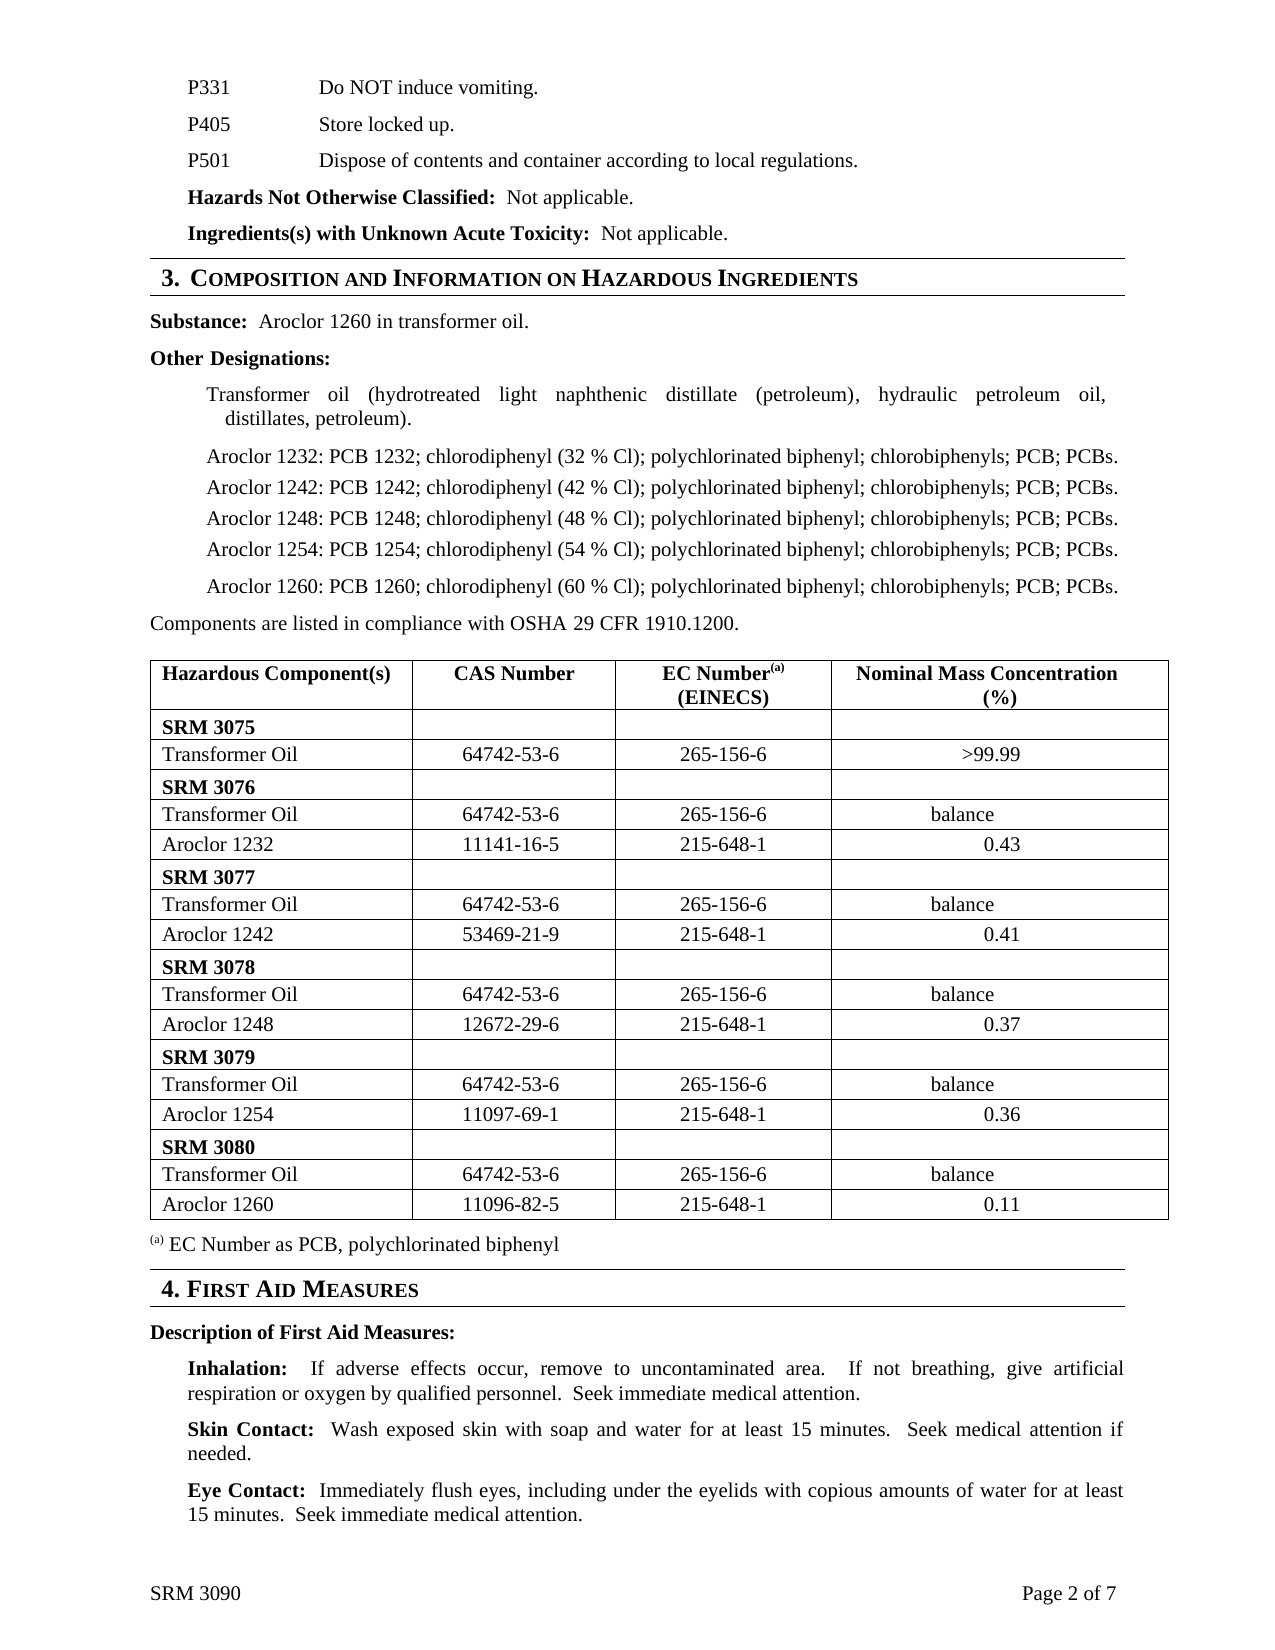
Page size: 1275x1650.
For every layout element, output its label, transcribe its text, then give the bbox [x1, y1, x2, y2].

table_cell balance [832, 1160, 1168, 1189]
table_cell balance [832, 1070, 1168, 1099]
table_cell Transformer Oil [151, 1160, 412, 1189]
table_cell Aroclor 1248 [151, 1010, 412, 1039]
table_cell 265-156-6 [616, 1070, 831, 1099]
table_cell 11097-69-1 [413, 1100, 615, 1129]
text P331 Do NOT induce vomiting. [187, 75, 1125, 99]
table_cell SRM 3076 [151, 770, 412, 799]
table_cell Transformer Oil [151, 980, 412, 1009]
table_cell [832, 770, 1168, 799]
table_cell Transformer Oil [151, 740, 412, 769]
table_cell 12672-29-6 [413, 1010, 615, 1039]
table_header 4. First Aid Measures [150, 1270, 1125, 1306]
table_cell [616, 770, 831, 799]
table_cell [616, 860, 831, 889]
text P405 Store locked up. [187, 112, 1125, 136]
table_cell 11096-82-5 [413, 1190, 615, 1219]
table_cell [616, 1040, 831, 1069]
text P501 Dispose of contents and container according to local regulations. [187, 148, 1125, 172]
table_cell Aroclor 1242 [151, 920, 412, 949]
table_cell [413, 950, 615, 979]
table_cell 0.41 [832, 920, 1168, 949]
table_cell balance [832, 980, 1168, 1009]
text Inhalation: If adverse effects occur, remove to uncontaminated area. If not breathing, give artificial respiration or oxygen by qualified personnel. Seek immediate medical attention. [187, 1356, 1125, 1404]
table_cell SRM 3075 [151, 710, 412, 739]
text Hazards Not Otherwise Classified: Not applicable. [187, 185, 1125, 209]
table_cell SRM 3077 [151, 860, 412, 889]
text Aroclor 1242: PCB 1242; chlorodiphenyl (42 % Cl); polychlorinated biphenyl; chlorobiphenyls; PCB; PCBs. [150, 473, 1125, 500]
text Aroclor 1254: PCB 1254; chlorodiphenyl (54 % Cl); polychlorinated biphenyl; chlorobiphenyls; PCB; PCBs. [150, 535, 1125, 561]
table_cell Transformer Oil [151, 1070, 412, 1099]
table_cell [832, 950, 1168, 979]
table_cell 215-648-1 [616, 1100, 831, 1129]
table_cell 0.11 [832, 1190, 1168, 1219]
table_cell [413, 770, 615, 799]
text Substance: Aroclor 1260 in transformer oil. [150, 309, 1125, 333]
text Description of First Aid Measures: [150, 1320, 1125, 1344]
table_cell >99.99 [832, 740, 1168, 769]
table_cell 53469-21-9 [413, 920, 615, 949]
table_cell SRM 3078 [151, 950, 412, 979]
table_cell [832, 710, 1168, 739]
table_header EC Number(a) (EINECS) [616, 661, 831, 709]
table_cell 265-156-6 [616, 800, 831, 829]
table_cell 215-648-1 [616, 920, 831, 949]
table_cell 0.37 [832, 1010, 1168, 1039]
table_cell 64742-53-6 [413, 890, 615, 919]
table_cell [832, 1040, 1168, 1069]
table_cell 215-648-1 [616, 830, 831, 859]
table_cell 0.36 [832, 1100, 1168, 1129]
table_cell Aroclor 1254 [151, 1100, 412, 1129]
table_cell [413, 860, 615, 889]
table_header CAS Number [413, 661, 615, 709]
table_cell balance [832, 890, 1168, 919]
table_cell balance [832, 800, 1168, 829]
table_header Hazardous Component(s) [151, 661, 412, 709]
text Other Designations: [150, 345, 1125, 369]
table_cell 215-648-1 [616, 1190, 831, 1219]
table_cell 64742-53-6 [413, 800, 615, 829]
table_cell 64742-53-6 [413, 1160, 615, 1189]
table_cell Transformer Oil [151, 800, 412, 829]
table_cell [832, 1130, 1168, 1159]
table_cell 11141-16-5 [413, 830, 615, 859]
table_cell 265-156-6 [616, 1160, 831, 1189]
table_cell [413, 1130, 615, 1159]
table_cell [832, 860, 1168, 889]
table_cell 64742-53-6 [413, 1070, 615, 1099]
text Aroclor 1260: PCB 1260; chlorodiphenyl (60 % Cl); polychlorinated biphenyl; chlorobiphenyls; PCB; PCBs. [150, 574, 1125, 598]
table_cell [413, 710, 615, 739]
table_cell 64742-53-6 [413, 980, 615, 1009]
table_cell [616, 950, 831, 979]
table_cell SRM 3080 [151, 1130, 412, 1159]
text Eye Contact: Immediately flush eyes, including under the eyelids with copious amounts of water for at least 15 minutes. Seek immediate medical attention. [187, 1478, 1125, 1526]
table_cell 64742-53-6 [413, 740, 615, 769]
table_cell [616, 1130, 831, 1159]
text Ingredients(s) with Unknown Acute Toxicity: Not applicable. [187, 221, 1125, 245]
table_header Nominal Mass Concentration (%) [832, 661, 1168, 709]
table_cell 265-156-6 [616, 740, 831, 769]
text Transformer oil (hydrotreated light naphthenic distillate (petroleum), hydraulic petroleum oil, distillates, petroleum). [150, 382, 1125, 430]
text Aroclor 1248: PCB 1248; chlorodiphenyl (48 % Cl); polychlorinated biphenyl; chlorobiphenyls; PCB; PCBs. [150, 504, 1125, 531]
table_cell Aroclor 1260 [151, 1190, 412, 1219]
text (a) EC Number as PCB, polychlorinated biphenyl [150, 1232, 1125, 1256]
text Components are listed in compliance with OSHA 29 CFR 1910.1200. [150, 610, 1125, 634]
table_cell Aroclor 1232 [151, 830, 412, 859]
table_cell Transformer Oil [151, 890, 412, 919]
table_cell [616, 710, 831, 739]
table_cell [413, 1040, 615, 1069]
table_cell 265-156-6 [616, 890, 831, 919]
table_header 3. COMPOSITION AND INFORMATION ON HAZARDOUS INGREDIENTS [150, 259, 1125, 295]
text Skin Contact: Wash exposed skin with soap and water for at least 15 minutes. Seek medical attention if needed. [187, 1417, 1125, 1465]
table_cell SRM 3079 [151, 1040, 412, 1069]
table_cell 265-156-6 [616, 980, 831, 1009]
table_cell 0.43 [832, 830, 1168, 859]
text Aroclor 1232: PCB 1232; chlorodiphenyl (32 % Cl); polychlorinated biphenyl; chlorobiphenyls; PCB; PCBs. [150, 443, 1125, 469]
table_cell 215-648-1 [616, 1010, 831, 1039]
